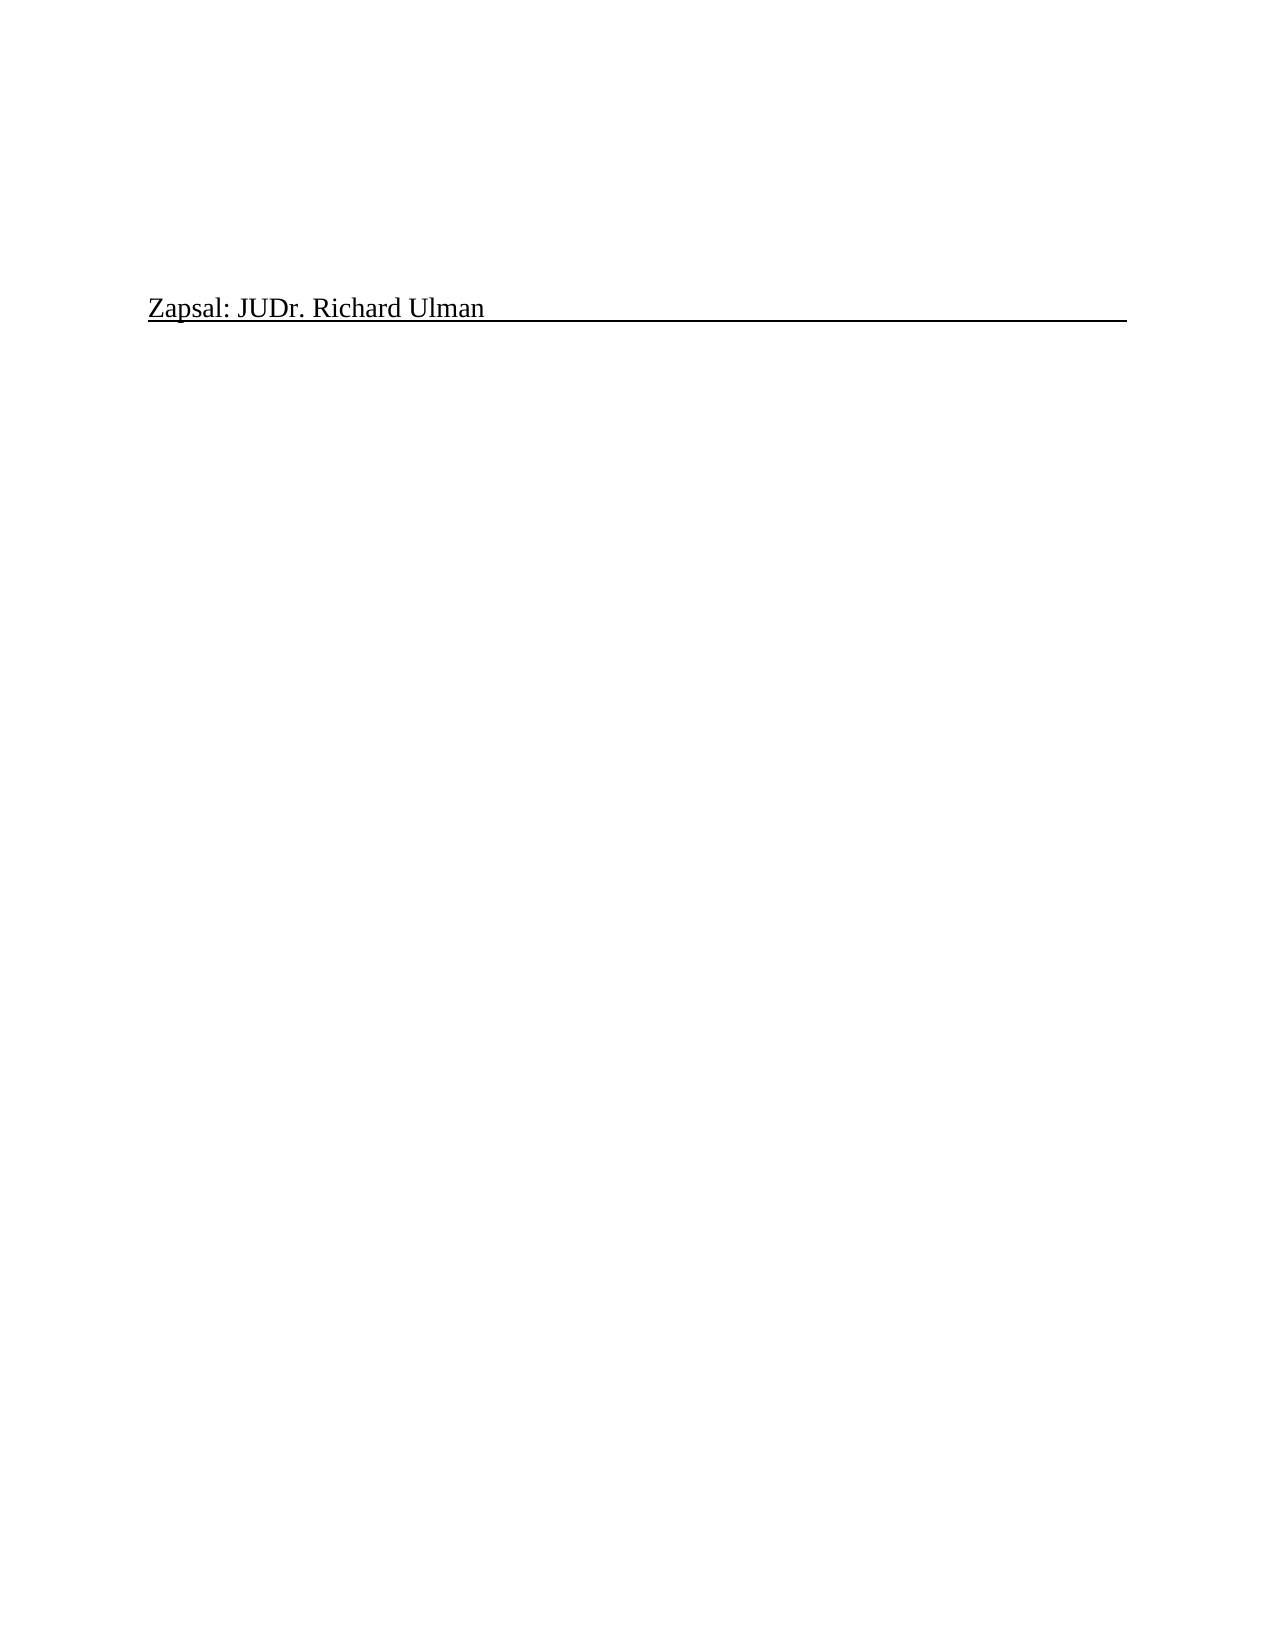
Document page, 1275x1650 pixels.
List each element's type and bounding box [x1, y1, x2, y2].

text [148, 148, 1127, 320]
